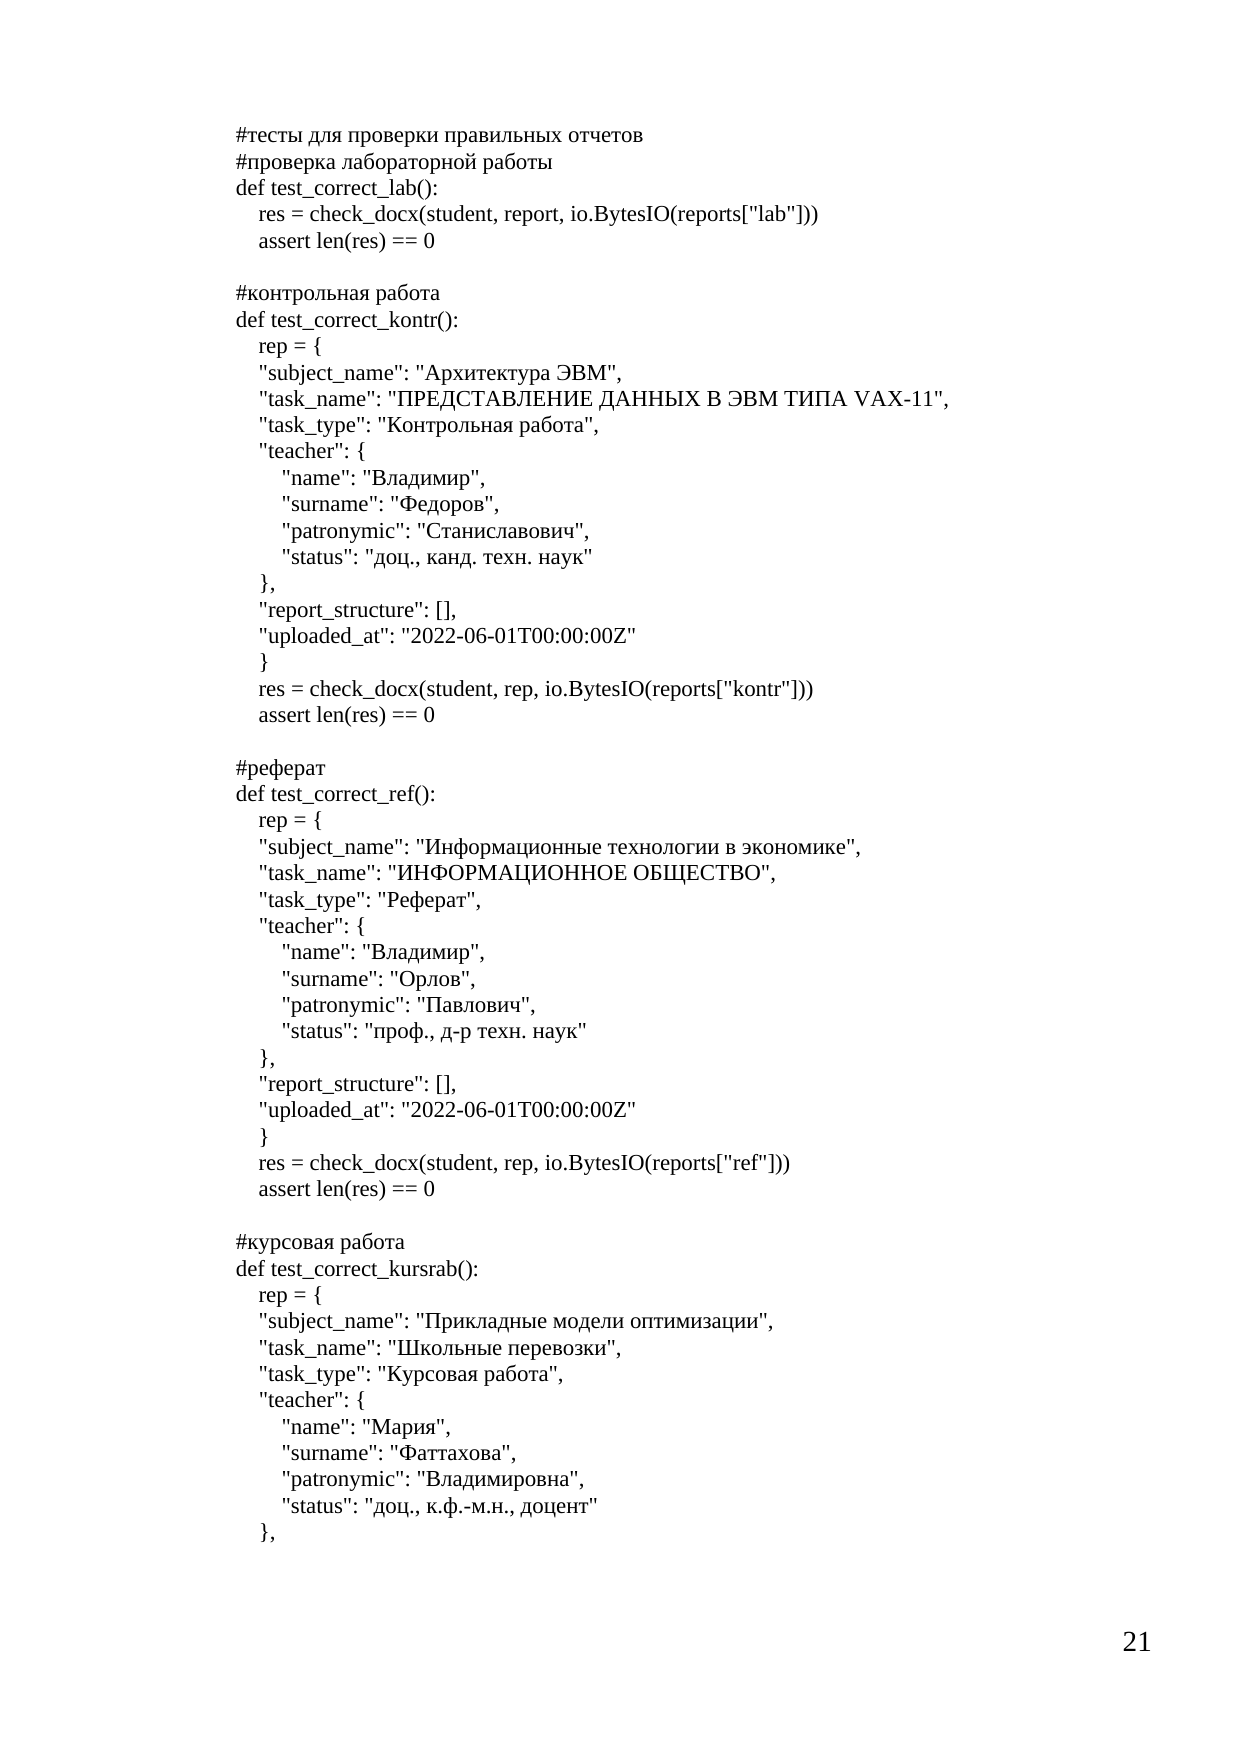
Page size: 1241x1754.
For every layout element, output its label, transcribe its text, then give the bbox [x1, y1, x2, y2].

text def test_correct_lab(): [177, 174, 1152, 200]
text "report_structure": [], [177, 1070, 1152, 1096]
text assert len(res) == 0 [177, 701, 1152, 727]
text } [177, 1123, 1152, 1149]
text }, [177, 1518, 1152, 1544]
text "name": "Владимир", [177, 938, 1152, 965]
text res = check_docx(student, rep, io.BytesIO(reports["ref"])) [177, 1149, 1152, 1176]
text "subject_name": "Информационные технологии в экономике", [177, 833, 1152, 859]
text #тесты для проверки правильных отчетов [177, 121, 1152, 148]
text assert len(res) == 0 [177, 227, 1152, 253]
text "uploaded_at": "2022-06-01T00:00:00Z" [177, 622, 1152, 648]
text "name": "Владимир", [177, 464, 1152, 490]
text "patronymic": "Павлович", [177, 991, 1152, 1017]
text "teacher": { [177, 1386, 1152, 1413]
text #контрольная работа [177, 279, 1152, 306]
text "task_name": "Школьные перевозки", [177, 1334, 1152, 1360]
text "patronymic": "Владимировна", [177, 1465, 1152, 1492]
text }, [177, 569, 1152, 596]
text "surname": "Фаттахова", [177, 1439, 1152, 1465]
text "teacher": { [177, 912, 1152, 938]
text rep = { [177, 332, 1152, 358]
text "status": "доц., канд. техн. наук" [177, 543, 1152, 569]
text } [177, 648, 1152, 675]
text def test_correct_kontr(): [177, 306, 1152, 332]
text "subject_name": "Прикладные модели оптимизации", [177, 1307, 1152, 1334]
text #проверка лабораторной работы [177, 148, 1152, 174]
text #реферат [177, 754, 1152, 780]
text "task_name": "ПРЕДСТАВЛЕНИЕ ДАННЫХ В ЭВМ ТИПА VAX-11", [177, 385, 1152, 411]
text "task_name": "ИНФОРМАЦИОННОЕ ОБЩЕСТВО", [177, 859, 1152, 886]
text "task_type": "Реферат", [177, 886, 1152, 912]
text "subject_name": "Архитектура ЭВМ", [177, 358, 1152, 385]
text "status": "доц., к.ф.-м.н., доцент" [177, 1492, 1152, 1518]
text rep = { [177, 807, 1152, 833]
text "report_structure": [], [177, 596, 1152, 622]
text def test_correct_ref(): [177, 780, 1152, 807]
text "uploaded_at": "2022-06-01T00:00:00Z" [177, 1096, 1152, 1123]
text rep = { [177, 1281, 1152, 1307]
text "task_type": "Курсовая работа", [177, 1360, 1152, 1386]
text res = check_docx(student, rep, io.BytesIO(reports["kontr"])) [177, 675, 1152, 701]
text def test_correct_kursrab(): [177, 1254, 1152, 1281]
text }, [177, 1044, 1152, 1070]
text #курсовая работа [177, 1228, 1152, 1254]
text "status": "проф., д-р техн. наук" [177, 1017, 1152, 1044]
text "teacher": { [177, 438, 1152, 464]
text res = check_docx(student, report, io.BytesIO(reports["lab"])) [177, 200, 1152, 227]
text "surname": "Федоров", [177, 490, 1152, 517]
text "patronymic": "Станиславович", [177, 517, 1152, 543]
text "name": "Мария", [177, 1413, 1152, 1439]
text assert len(res) == 0 [177, 1176, 1152, 1202]
text "surname": "Орлов", [177, 965, 1152, 991]
text "task_type": "Контрольная работа", [177, 411, 1152, 438]
